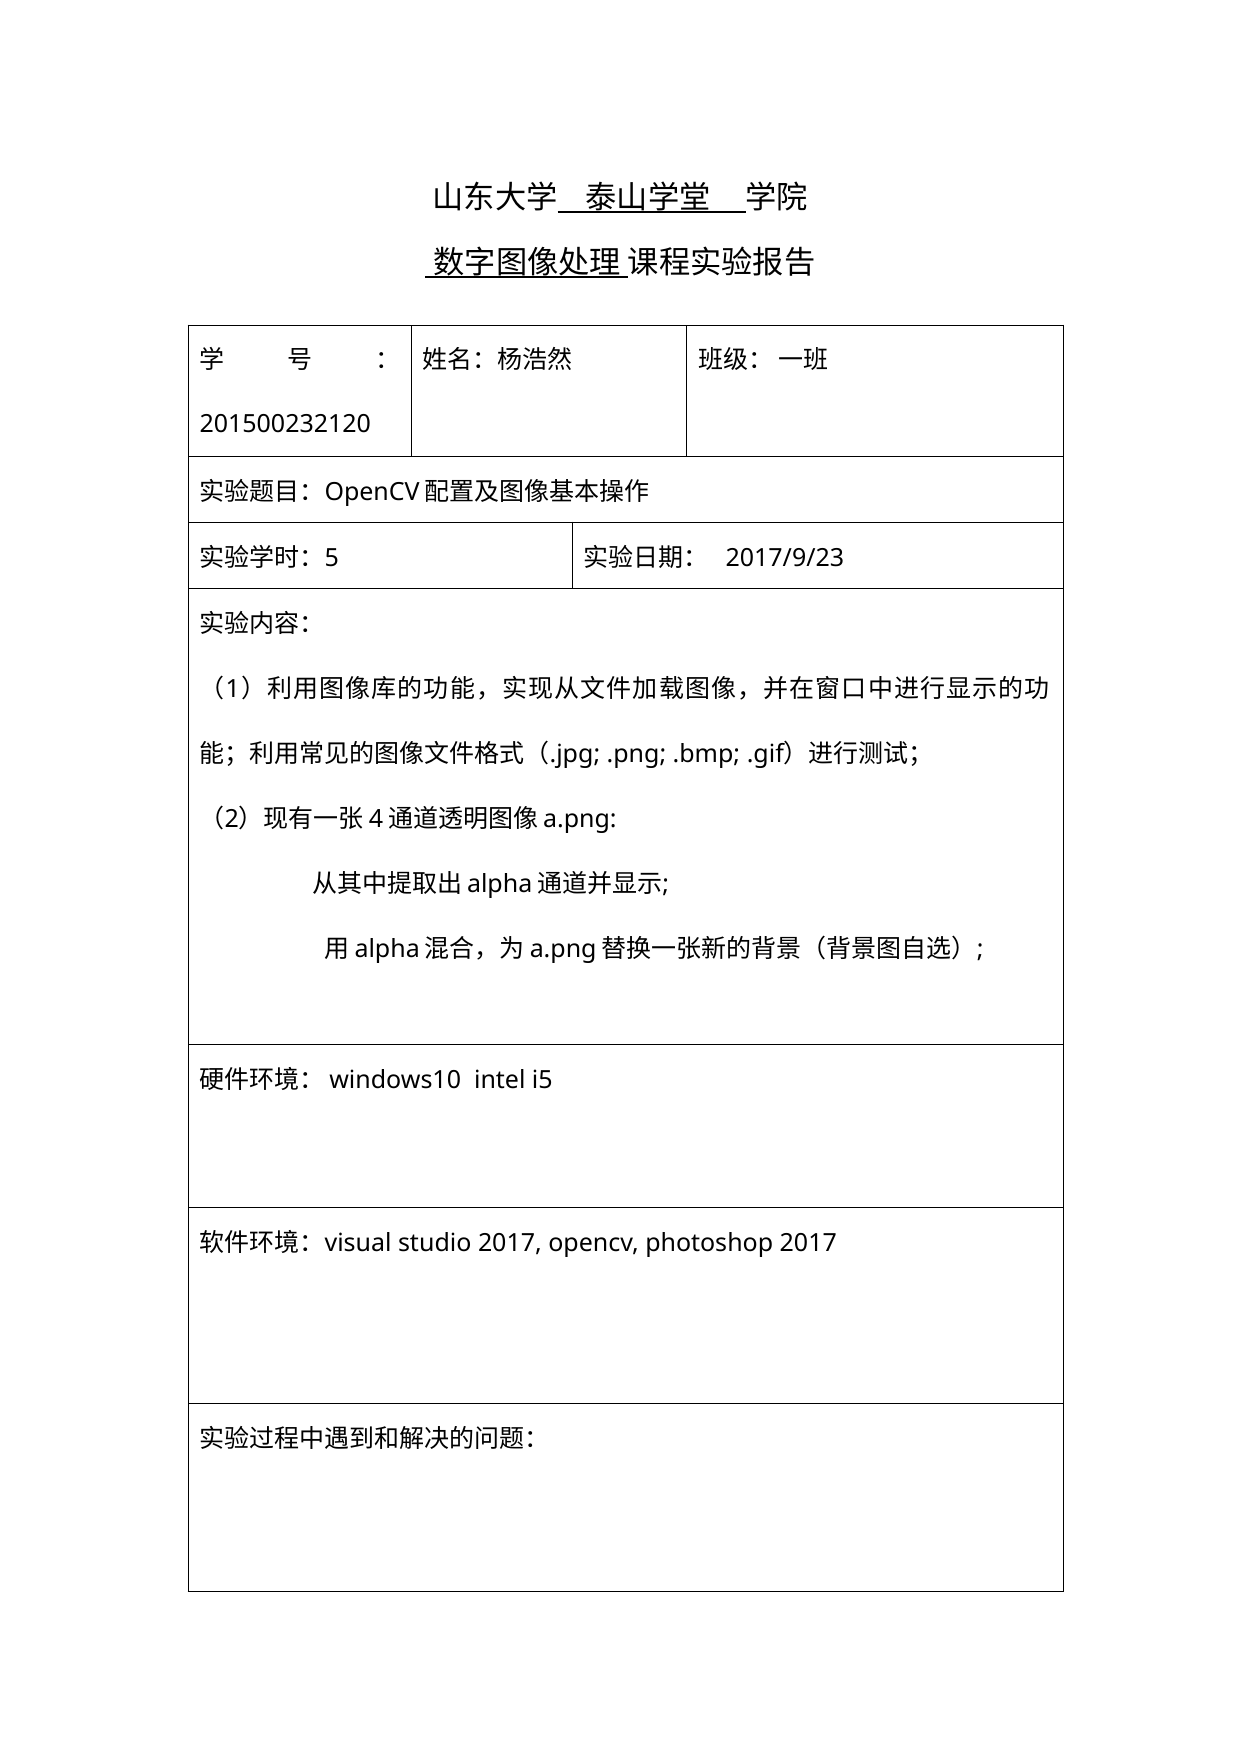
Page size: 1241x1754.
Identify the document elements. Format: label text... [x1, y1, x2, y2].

table_cell 软件环境：visual studio 2017, opencv, photoshop 2017 [189, 1208, 1063, 1403]
table_header 学号：201500232120 [189, 326, 411, 456]
table_header 班级： 一班 [687, 326, 1063, 456]
text 数字图像处理 课程实验报告 [187, 227, 1053, 292]
table_cell 实验学时：5 [189, 523, 572, 588]
text 山东大学 泰山学堂 学院 [187, 162, 1053, 227]
table_cell 实验日期： 2017/9/23 [573, 523, 1063, 588]
table_cell 实验题目：OpenCV配置及图像基本操作 [189, 457, 1063, 522]
table_cell 实验内容： （1）利用图像库的功能，实现从文件加载图像，并在窗口中进行显示的功能；利用常见的图像文件格式（.jpg; .png; .bmp; .gif）进行测试； （2）现有一张4通道透明图像a.png: 从其中提取出alpha通道并显示; 用alpha混合，为a.png替换一张新的背景（背景图自选）; [189, 589, 1063, 1044]
table_header 姓名：杨浩然 [412, 326, 686, 456]
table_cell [189, 1404, 1063, 1591]
table_cell 硬件环境： windows10 intel i5 [189, 1045, 1063, 1207]
